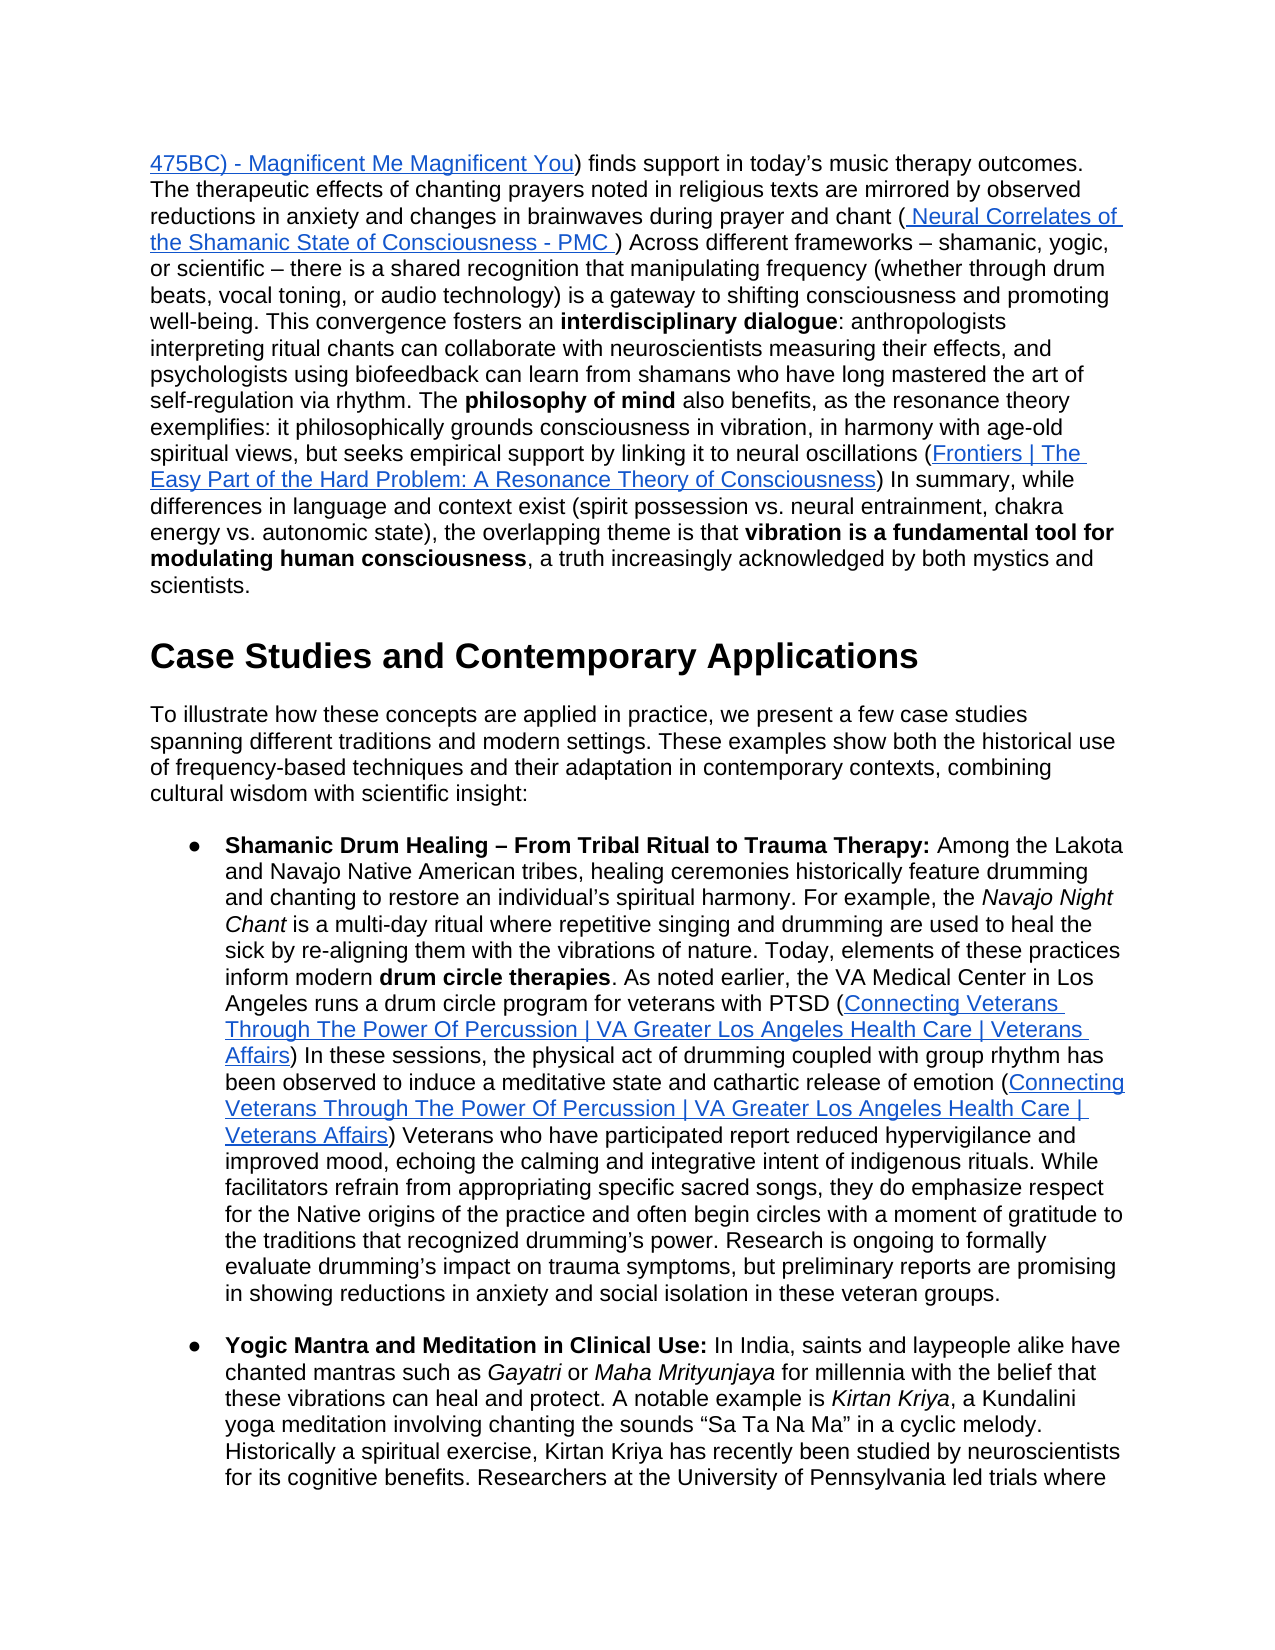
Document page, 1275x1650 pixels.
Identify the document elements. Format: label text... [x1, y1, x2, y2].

list Shamanic Drum Healing – From Tribal Ritual to Trauma Therapy: Among the Lakota and Navajo Native American tribes, healing ceremonies historically feature drumming and chanting to restore an individual’s spiritual harmony. For example, the Navajo Night Chant is a multi-day ritual where repetitive singing and drumming are used to heal the sick by re-aligning them with the vibrations of nature. Today, elements of these practices inform modern drum circle therapies. As noted earlier, the VA Medical Center in Los Angeles runs a drum circle program for veterans with PTSD (Connecting Veterans Through The Power Of Percussion | VA Greater Los Angeles Health Care | Veterans Affairs) In these sessions, the physical act of drumming coupled with group rhythm has been observed to induce a meditative state and cathartic release of emotion (Connecting Veterans Through The Power Of Percussion | VA Greater Los Angeles Health Care | Veterans Affairs) Veterans who have participated report reduced hypervigilance and improved mood, echoing the calming and integrative intent of indigenous rituals. While facilitators refrain from appropriating specific sacred songs, they do emphasize respect for the Native origins of the practice and often begin circles with a moment of gratitude to the traditions that recognized drumming’s power. Research is ongoing to formally evaluate drumming’s impact on trauma symptoms, but preliminary reports are promising in showing reductions in anxiety and social isolation in these veteran groups. [187, 832, 1125, 1332]
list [187, 1332, 1125, 1491]
subtitle Case Studies and Contemporary Applications [150, 636, 1125, 676]
text To illustrate how these concepts are applied in practice, we present a few case studies spanning different traditions and modern settings. These examples show both the historical use of frequency-based techniques and their adaptation in contemporary contexts, combining cultural wisdom with scientific insight: [150, 701, 1125, 807]
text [150, 150, 1125, 598]
